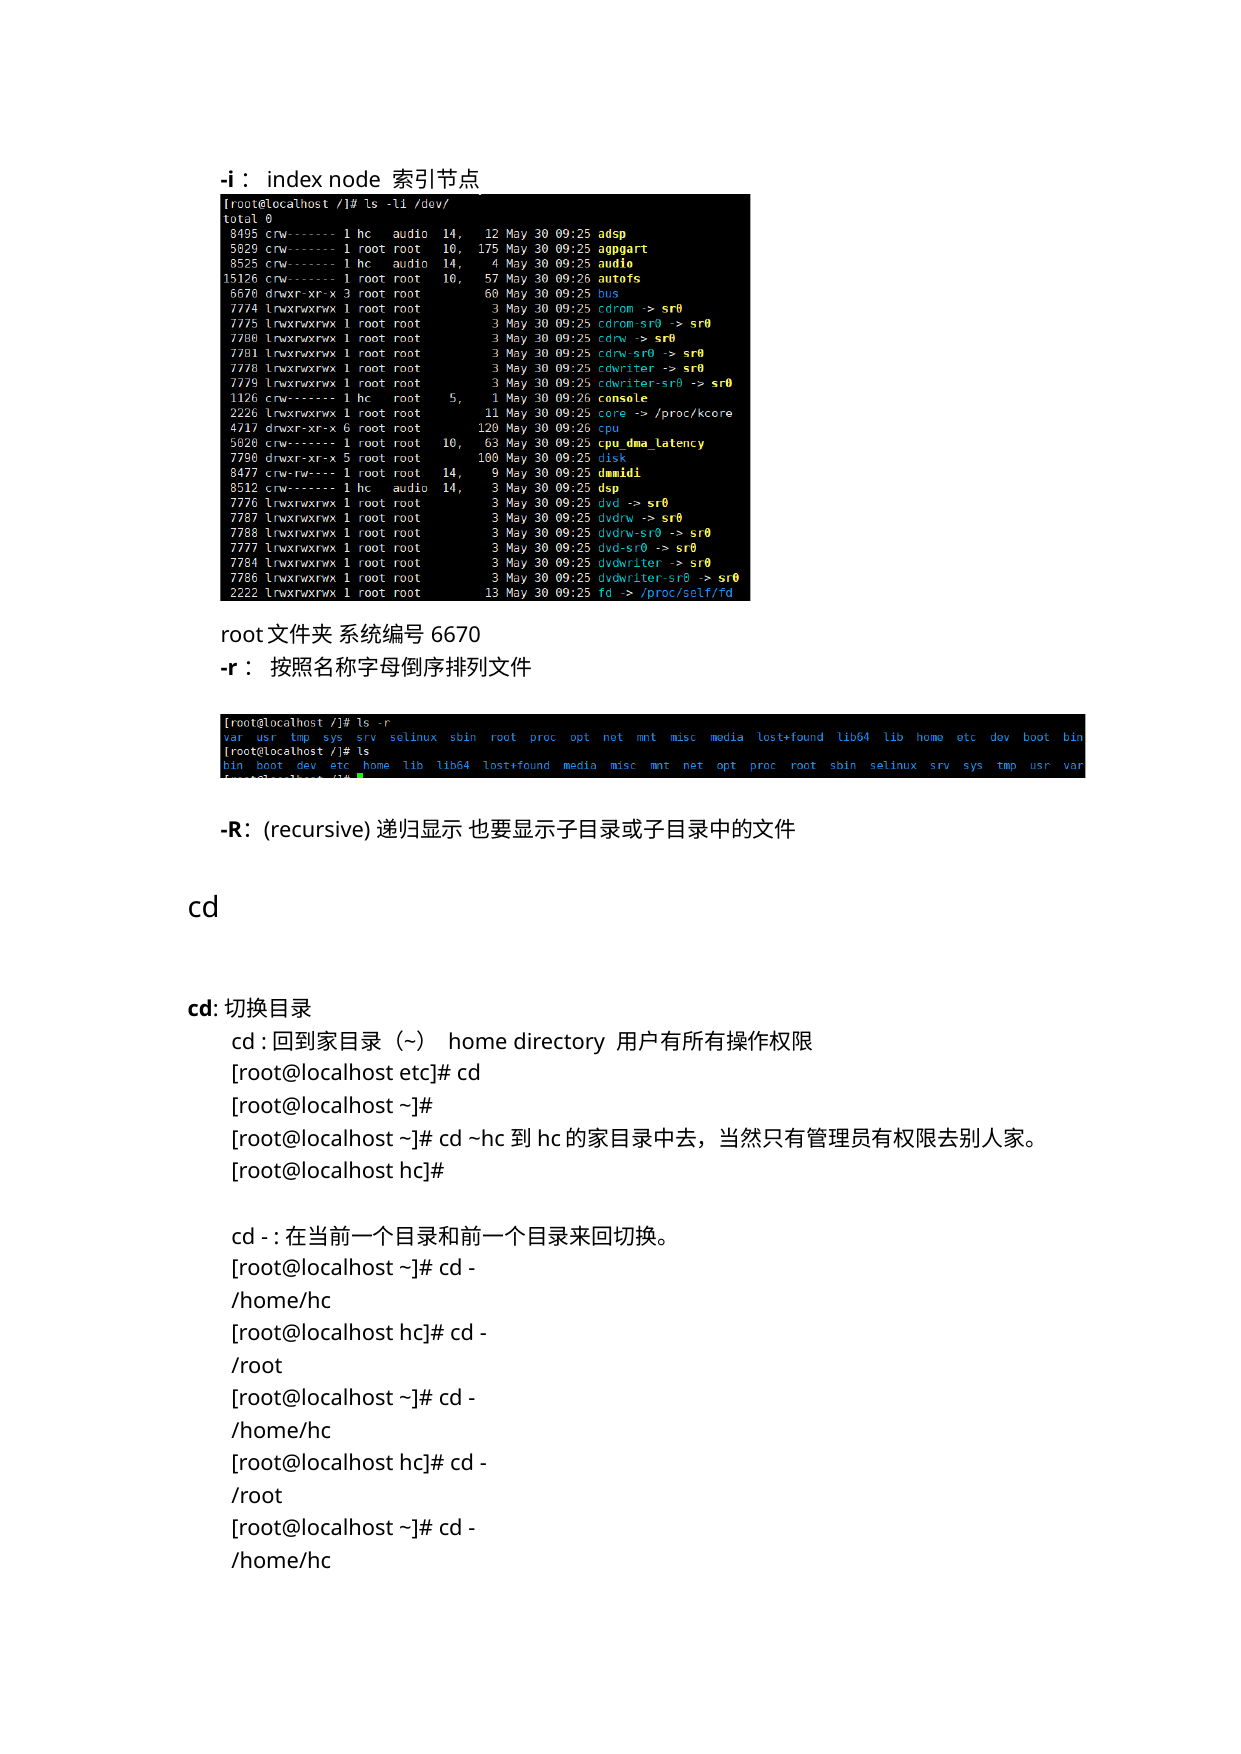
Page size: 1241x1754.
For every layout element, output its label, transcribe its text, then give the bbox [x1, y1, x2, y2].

text [root@localhost etc]# cd [187, 1056, 1053, 1088]
text [root@localhost hc]# [187, 1153, 1053, 1186]
text [root@localhost ~]# cd - [187, 1511, 1053, 1543]
text [root@localhost ~]# cd ~hc 到hc的家目录中去，当然只有管理员有权限去别人家。 [187, 1121, 1053, 1153]
text cd: 切换目录 [187, 991, 1053, 1023]
text cd - : 在当前一个目录和前一个目录来回切换。 [187, 1218, 1053, 1251]
text [root@localhost ~]# cd - [187, 1251, 1053, 1283]
text /root [187, 1478, 1053, 1511]
text cd : 回到家目录（~） home directory 用户有所有操作权限 [187, 1023, 1053, 1056]
picture [220, 714, 1086, 778]
text -R：(recursive) 递归显示 也要显示子目录或子目录中的文件 [220, 812, 1053, 844]
text /home/hc [187, 1283, 1053, 1316]
text /home/hc [187, 1543, 1053, 1576]
picture [220, 194, 751, 601]
text -r ： 按照名称字母倒序排列文件 [220, 649, 1053, 682]
text /home/hc [187, 1413, 1053, 1446]
text [root@localhost ~]# [187, 1088, 1053, 1121]
text root文件夹 系统编号 6670 [220, 617, 1053, 649]
text [root@localhost ~]# cd - [187, 1381, 1053, 1413]
text [root@localhost hc]# cd - [187, 1316, 1053, 1348]
subtitle cd [187, 874, 1053, 939]
text -i ： index node 索引节点 [220, 162, 1053, 194]
text [root@localhost hc]# cd - [187, 1446, 1053, 1478]
text /root [187, 1348, 1053, 1381]
